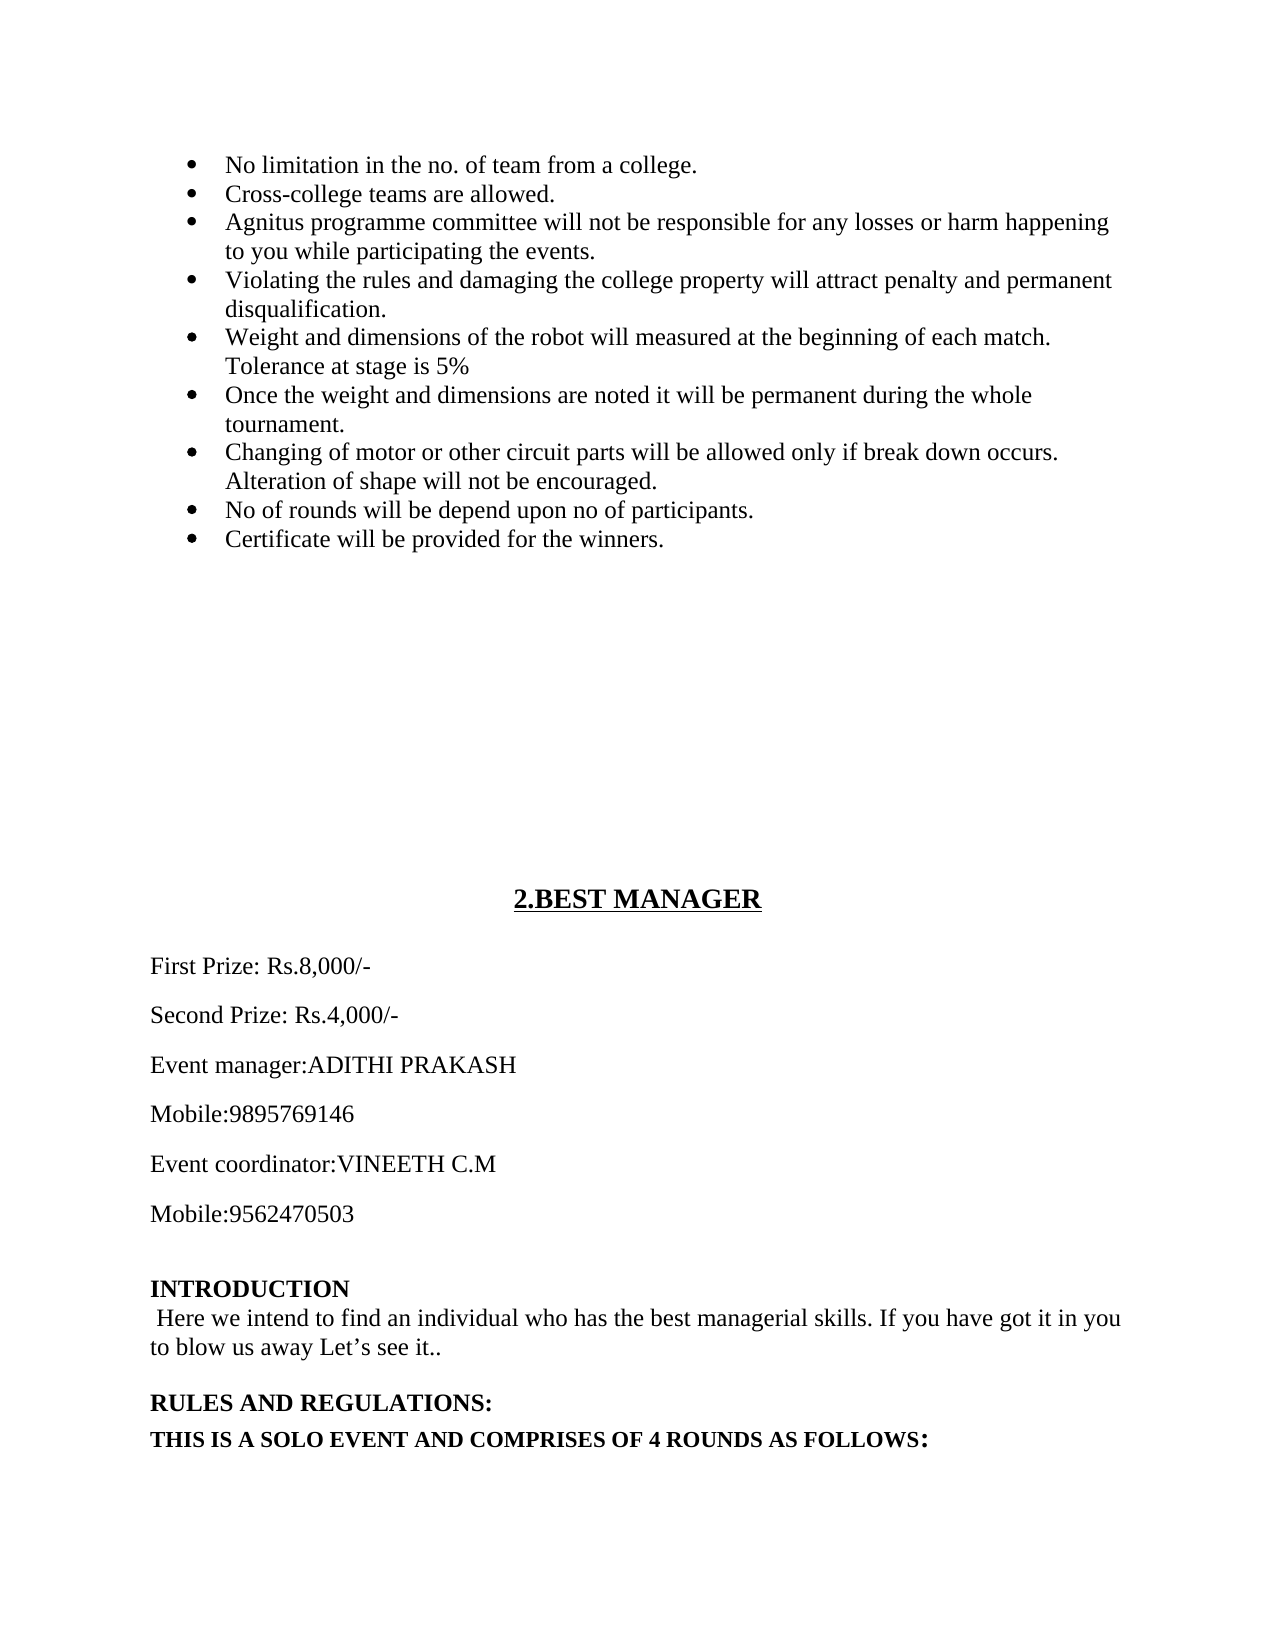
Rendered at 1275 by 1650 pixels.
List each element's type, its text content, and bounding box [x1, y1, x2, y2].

text Here we intend to find an individual who has the best managerial skills. If you have got it in you to blow us away Let’s see it.. [150, 1303, 1125, 1361]
list No limitation in the no. of team from a college. [187, 150, 1125, 179]
list Cross-college teams are allowed. [187, 179, 1125, 207]
list Agnitus programme committee will not be responsible for any losses or harm happening to you while participating the events. [187, 207, 1125, 265]
list Changing of motor or other circuit parts will be allowed only if break down occurs. Alteration of shape will not be encouraged. [187, 437, 1125, 495]
list Once the weight and dimensions are noted it will be permanent during the whole tournament. [187, 380, 1125, 437]
text First Prize: Rs.8,000/- [150, 951, 1125, 979]
list Violating the rules and damaging the college property will attract penalty and permanent disqualification. [187, 265, 1125, 322]
text Mobile:9562470503 [150, 1199, 1125, 1227]
text Mobile:9895769146 [150, 1099, 1125, 1128]
list No of rounds will be depend upon no of participants. [187, 495, 1125, 524]
text 2.BEST MANAGER [150, 879, 1125, 915]
list Certificate will be provided for the winners. [187, 524, 1125, 552]
list Weight and dimensions of the robot will measured at the beginning of each match. Tolerance at stage is 5% [187, 322, 1125, 380]
text RULES AND REGULATIONS: THIS IS A SOLO EVENT AND COMPRISES OF 4 ROUNDS AS FOLLOWS: [150, 1381, 1125, 1489]
subtitle INTRODUCTION [150, 1274, 1109, 1303]
text Second Prize: Rs.4,000/- [150, 1000, 1125, 1029]
text Event manager:ADITHI PRAKASH [150, 1050, 1125, 1079]
text Event coordinator:VINEETH C.M [150, 1149, 1125, 1178]
